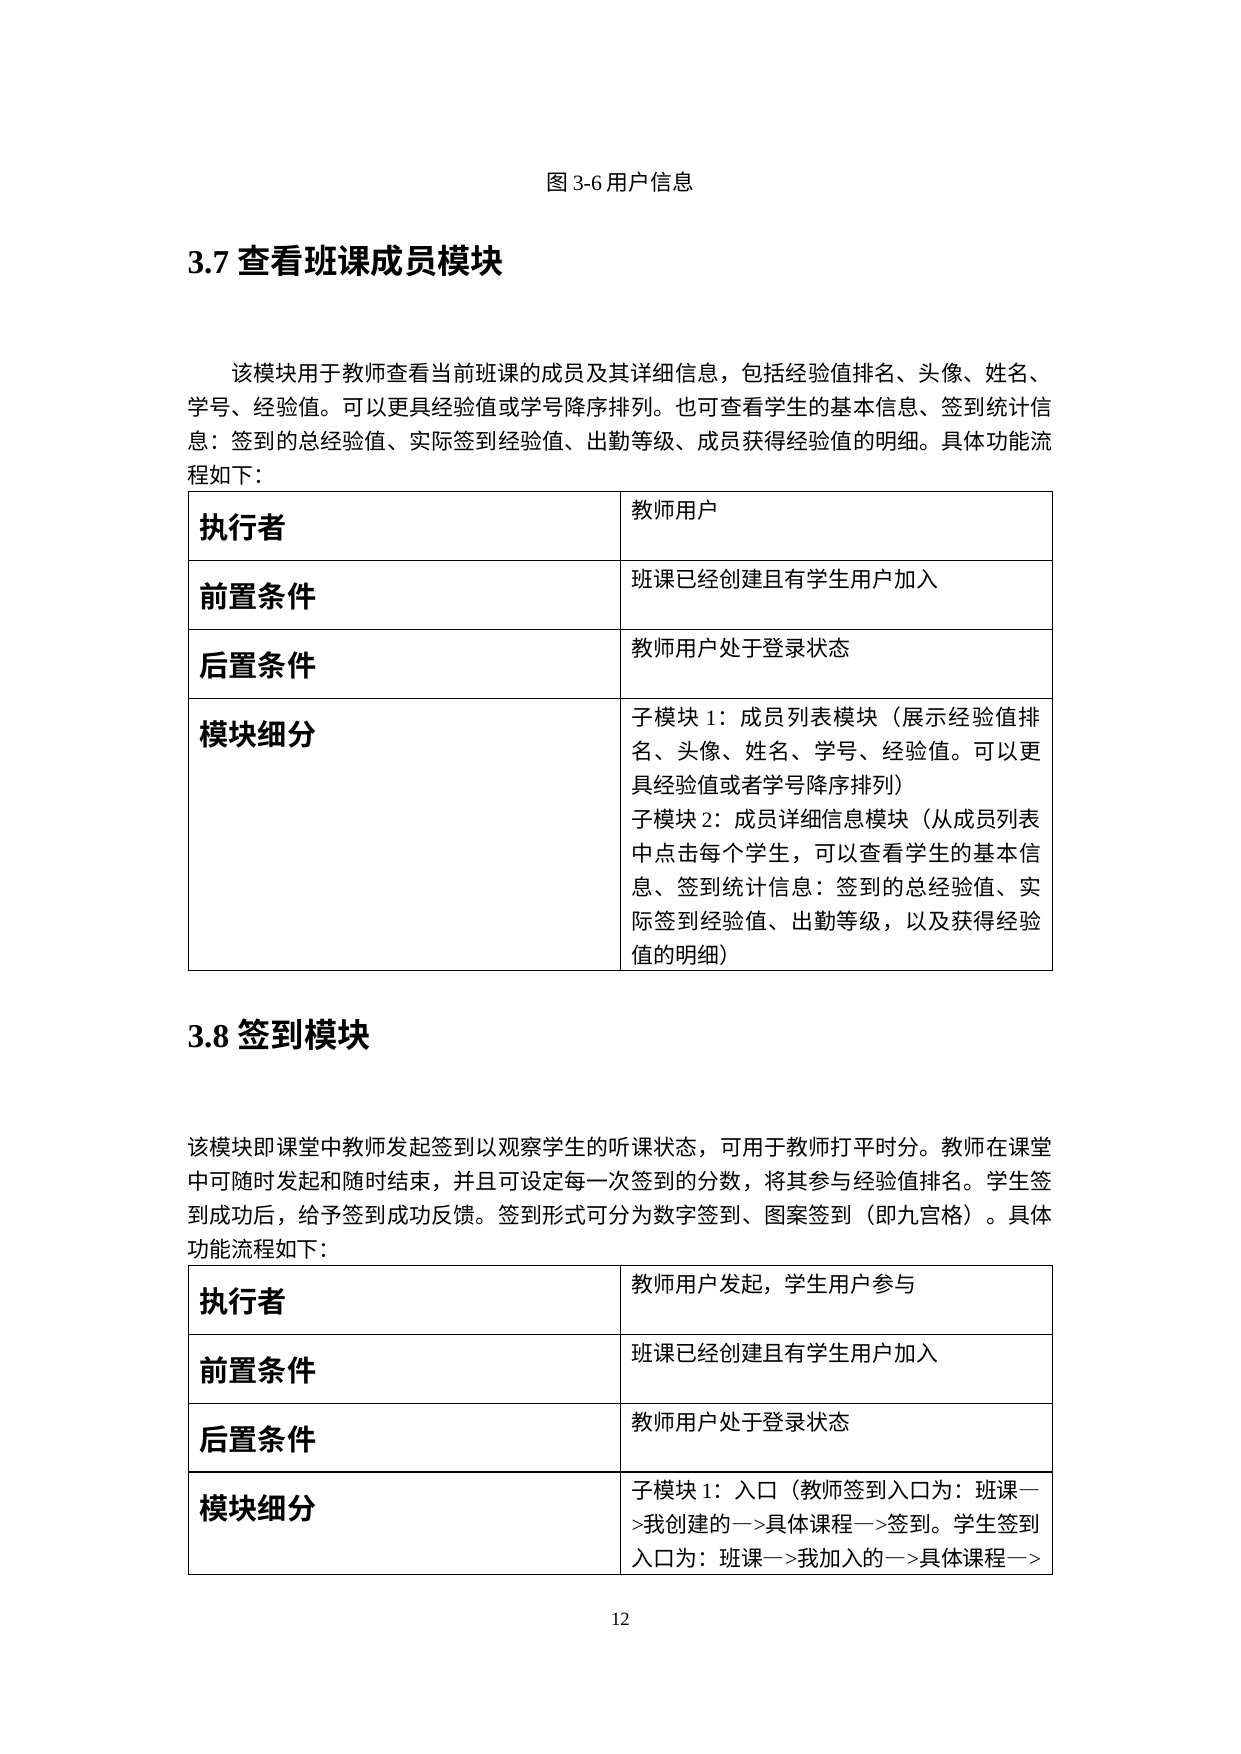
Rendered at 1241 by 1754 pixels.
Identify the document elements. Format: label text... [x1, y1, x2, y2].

table_cell 教师用户处于登录状态 [621, 1404, 1052, 1471]
table_cell 班课已经创建且有学生用户加入 [621, 1335, 1052, 1402]
table_cell 子模块1：成员列表模块（展示经验值排名、头像、姓名、学号、经验值。可以更具经验值或者学号降序排列） 子模块2：成员详细信息模块（从成员列表中点击每个学生，可以查看学生的基本信息、签到统计信息：签到的总经验值、实际签到经验值、出勤等级，以及获得经验值的明细） [621, 699, 1052, 970]
table_header 执行者 [189, 492, 620, 560]
subtitle 3.8 签到模块 [187, 998, 1053, 1066]
table_cell 教师用户处于登录状态 [621, 630, 1052, 698]
table_cell 模块细分 [189, 1473, 620, 1574]
table_cell 前置条件 [189, 1335, 620, 1402]
table_cell 后置条件 [189, 630, 620, 698]
table_cell 前置条件 [189, 561, 620, 629]
text 该模块用于教师查看当前班课的成员及其详细信息，包括经验值排名、头像、姓名、学号、经验值。可以更具经验值或学号降序排列。也可查看学生的基本信息、签到统计信息：签到的总经验值、实际签到经验值、出勤等级、成员获得经验值的明细。具体功能流程如下： [187, 355, 1053, 491]
table_header 教师用户 [621, 492, 1052, 560]
table_cell 班课已经创建且有学生用户加入 [621, 561, 1052, 629]
table_cell 后置条件 [189, 1404, 620, 1471]
table_header 教师用户发起，学生用户参与 [621, 1266, 1052, 1333]
text 图3-6用户信息 [187, 164, 1053, 198]
text 该模块即课堂中教师发起签到以观察学生的听课状态，可用于教师打平时分。教师在课堂中可随时发起和随时结束，并且可设定每一次签到的分数，将其参与经验值排名。学生签到成功后，给予签到成功反馈。签到形式可分为数字签到、图案签到（即九宫格）。具体功能流程如下： [187, 1129, 1053, 1264]
subtitle 3.7 查看班课成员模块 [187, 225, 1053, 293]
table_cell 模块细分 [189, 699, 620, 970]
table_header 执行者 [189, 1266, 620, 1333]
